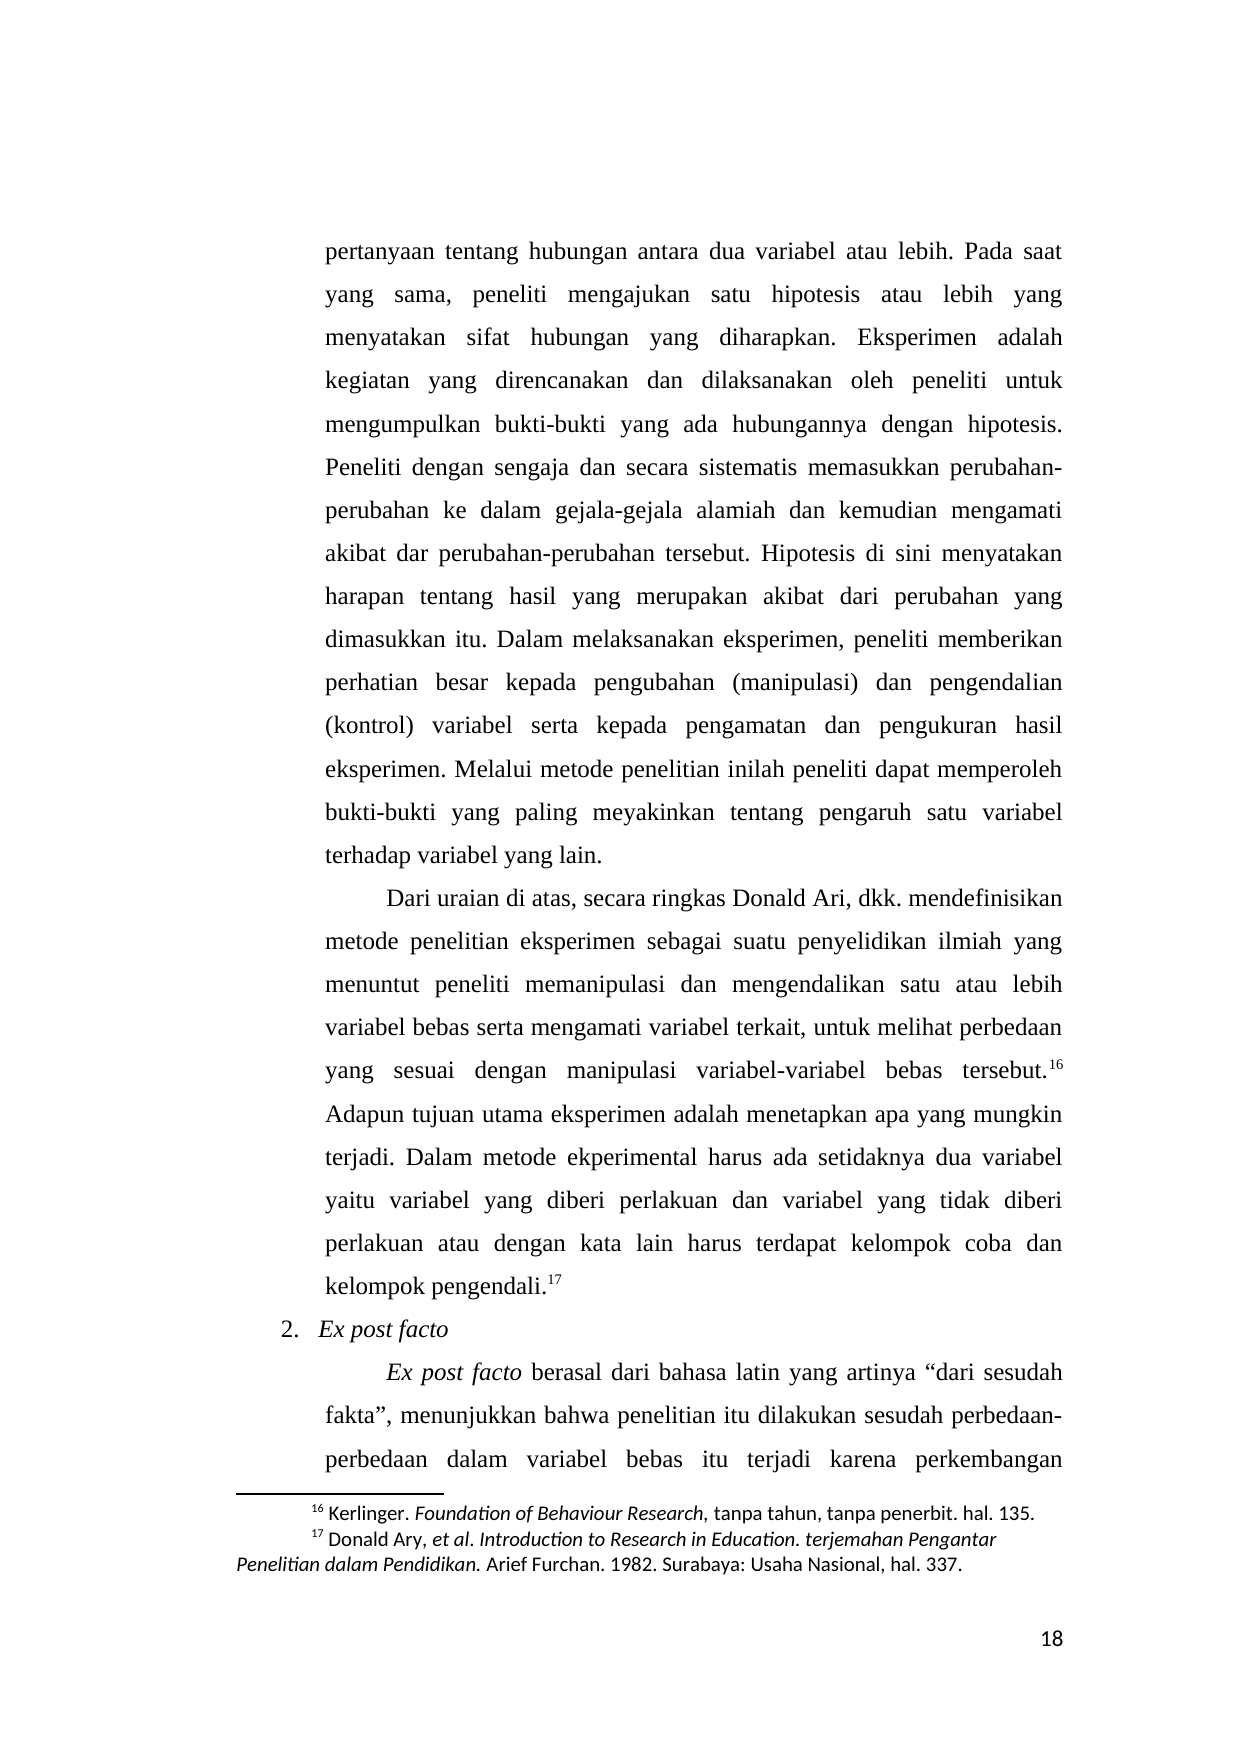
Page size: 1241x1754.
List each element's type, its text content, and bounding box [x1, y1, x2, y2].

list Ex post facto [281, 1314, 1063, 1343]
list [325, 1357, 1063, 1472]
list Dari uraian di atas, secara ringkas Donald Ari, dkk. mendefinisikan metode penelitian eksperimen sebagai suatu penyelidikan ilmiah yang menuntut peneliti memanipulasi dan mengendalikan satu atau lebih variabel bebas serta mengamati variabel terkait, untuk melihat perbedaan yang sesuai dengan manipulasi variabel-variabel bebas tersebut. Adapun tujuan utama eksperimen adalah menetapkan apa yang mungkin terjadi. Dalam metode ekperimental harus ada setidaknya dua variabel yaitu variabel yang diberi perlakuan dan variabel yang tidak diberi perlakuan atau dengan kata lain harus terdapat kelompok coba dan kelompok pengendali. [325, 883, 1063, 1300]
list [325, 236, 1063, 869]
